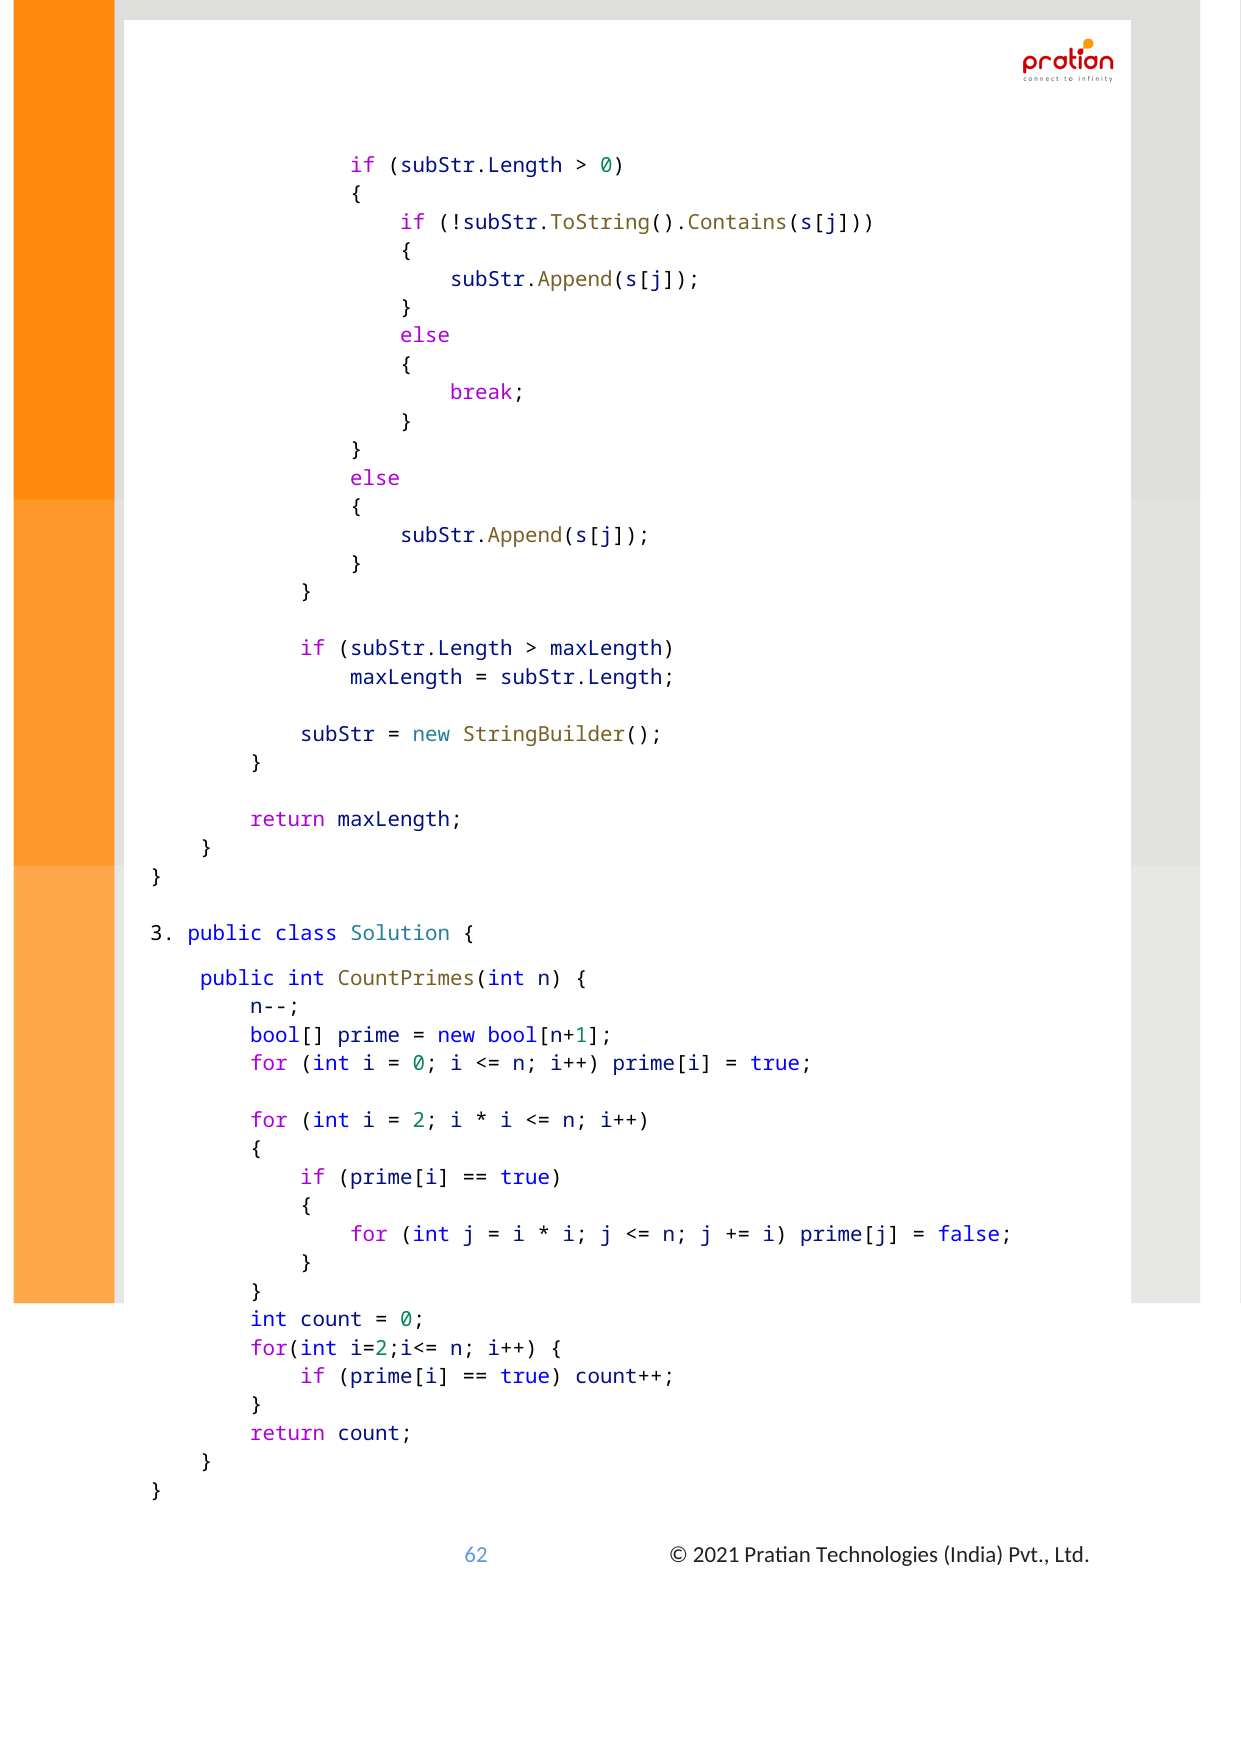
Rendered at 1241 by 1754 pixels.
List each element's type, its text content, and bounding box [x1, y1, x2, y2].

text } [150, 577, 1090, 605]
text } [150, 406, 1090, 434]
text { [150, 349, 1090, 377]
text return maxLength; [150, 804, 1090, 832]
text } [150, 292, 1090, 321]
text subStr.Append(s[j]); [150, 520, 1090, 548]
text public int CountPrimes(int n) { [150, 963, 1090, 991]
text if (subStr.Length > 0) [150, 150, 1090, 178]
text } [150, 548, 1090, 577]
text { [150, 1190, 1090, 1219]
text n--; [150, 991, 1090, 1020]
text else [150, 463, 1090, 491]
picture [13, 0, 1241, 1545]
text } [150, 1446, 1090, 1475]
text } [150, 747, 1090, 776]
text } [150, 1475, 1090, 1503]
text } [150, 434, 1090, 463]
text bool[] prime = new bool[n+1]; [150, 1020, 1090, 1048]
text if (!subStr.ToString().Contains(s[j])) [150, 207, 1090, 235]
text if (prime[i] == true) [150, 1162, 1090, 1190]
text } [150, 1276, 1090, 1304]
text break; [150, 377, 1090, 406]
text { [150, 178, 1090, 207]
text } [150, 1389, 1090, 1418]
text if (subStr.Length > maxLength) [150, 633, 1090, 662]
text } [150, 832, 1090, 861]
text for (int j = i * i; j <= n; j += i) prime[j] = false; [150, 1219, 1090, 1247]
text { [150, 1133, 1090, 1162]
text for (int i = 2; i * i <= n; i++) [150, 1105, 1090, 1133]
text int count = 0; [150, 1304, 1090, 1333]
text for (int i = 0; i <= n; i++) prime[i] = true; [150, 1048, 1090, 1077]
text return count; [150, 1418, 1090, 1446]
text if (prime[i] == true) count++; [150, 1361, 1090, 1389]
text subStr.Append(s[j]); [150, 264, 1090, 292]
text } [150, 1247, 1090, 1276]
text { [150, 491, 1090, 520]
text subStr = new StringBuilder(); [150, 719, 1090, 747]
text } [150, 861, 1090, 889]
text { [150, 235, 1090, 264]
text else [150, 321, 1090, 349]
text for(int i=2;i<= n; i++) { [150, 1333, 1090, 1361]
text maxLength = subStr.Length; [150, 662, 1090, 690]
text 3. public class Solution { [150, 918, 1090, 946]
